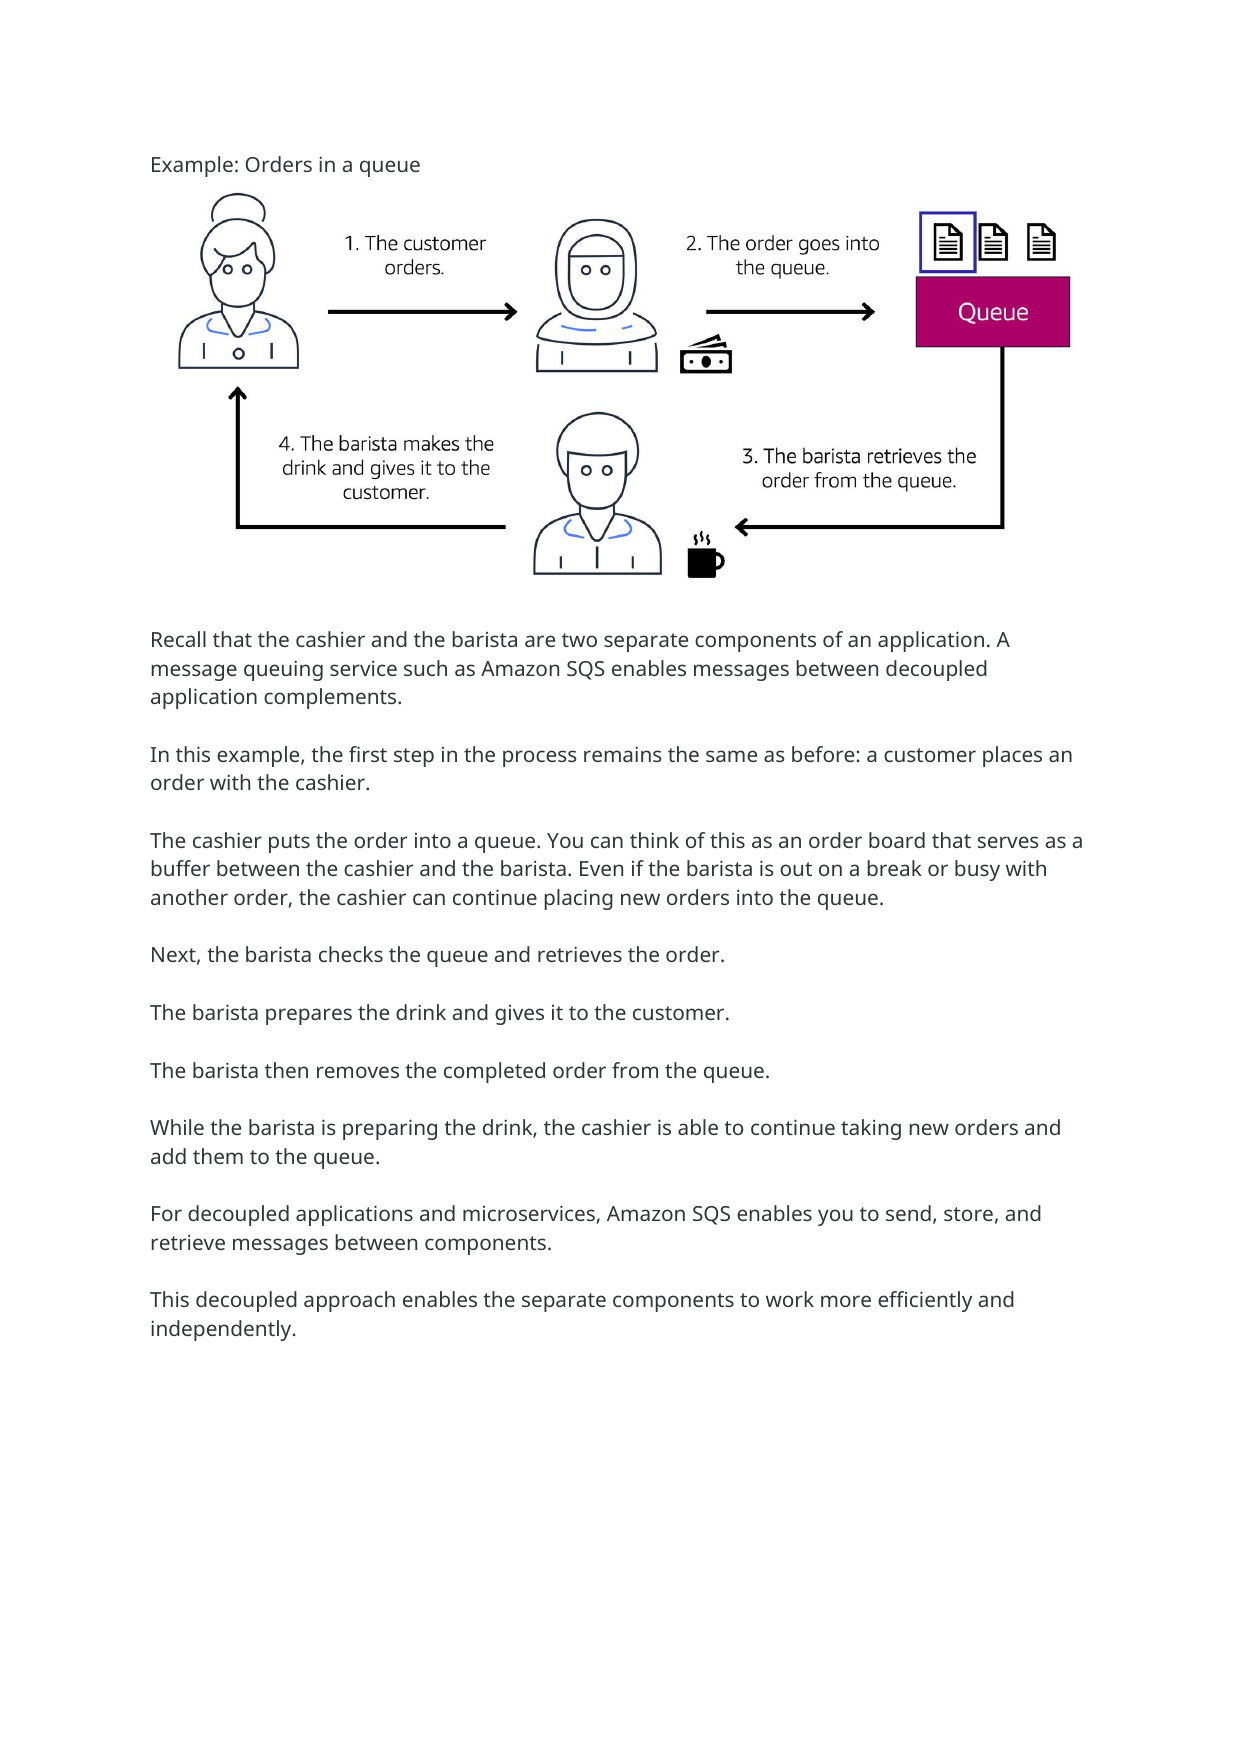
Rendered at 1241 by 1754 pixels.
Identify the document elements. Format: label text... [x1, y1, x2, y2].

text This decoupled approach enables the separate components to work more efficiently and independently. [150, 1285, 1090, 1342]
text Recall that the cashier and the barista are two separate components of an application. A message queuing service such as Amazon SQS enables messages between decoupled application complements. [150, 626, 1090, 711]
text For decoupled applications and microservices, Amazon SQS enables you to send, store, and retrieve messages between components. [150, 1199, 1090, 1256]
picture [150, 180, 1091, 595]
text Next, the barista checks the queue and retrieves the order. [150, 941, 1090, 969]
text In this example, the first step in the process remains the same as before: a customer places an order with the cashier. [150, 740, 1090, 797]
text The cashier puts the order into a queue. You can think of this as an order board that serves as a buffer between the cashier and the barista. Even if the barista is out on a break or busy with another order, the cashier can continue placing new orders into the queue. [150, 826, 1090, 911]
text The barista prepares the drink and gives it to the customer. [150, 998, 1090, 1027]
subtitle Example: Orders in a queue [150, 150, 1090, 178]
text While the barista is preparing the drink, the cashier is able to continue taking new orders and add them to the queue. [150, 1113, 1090, 1170]
text The barista then removes the completed order from the queue. [150, 1056, 1090, 1084]
